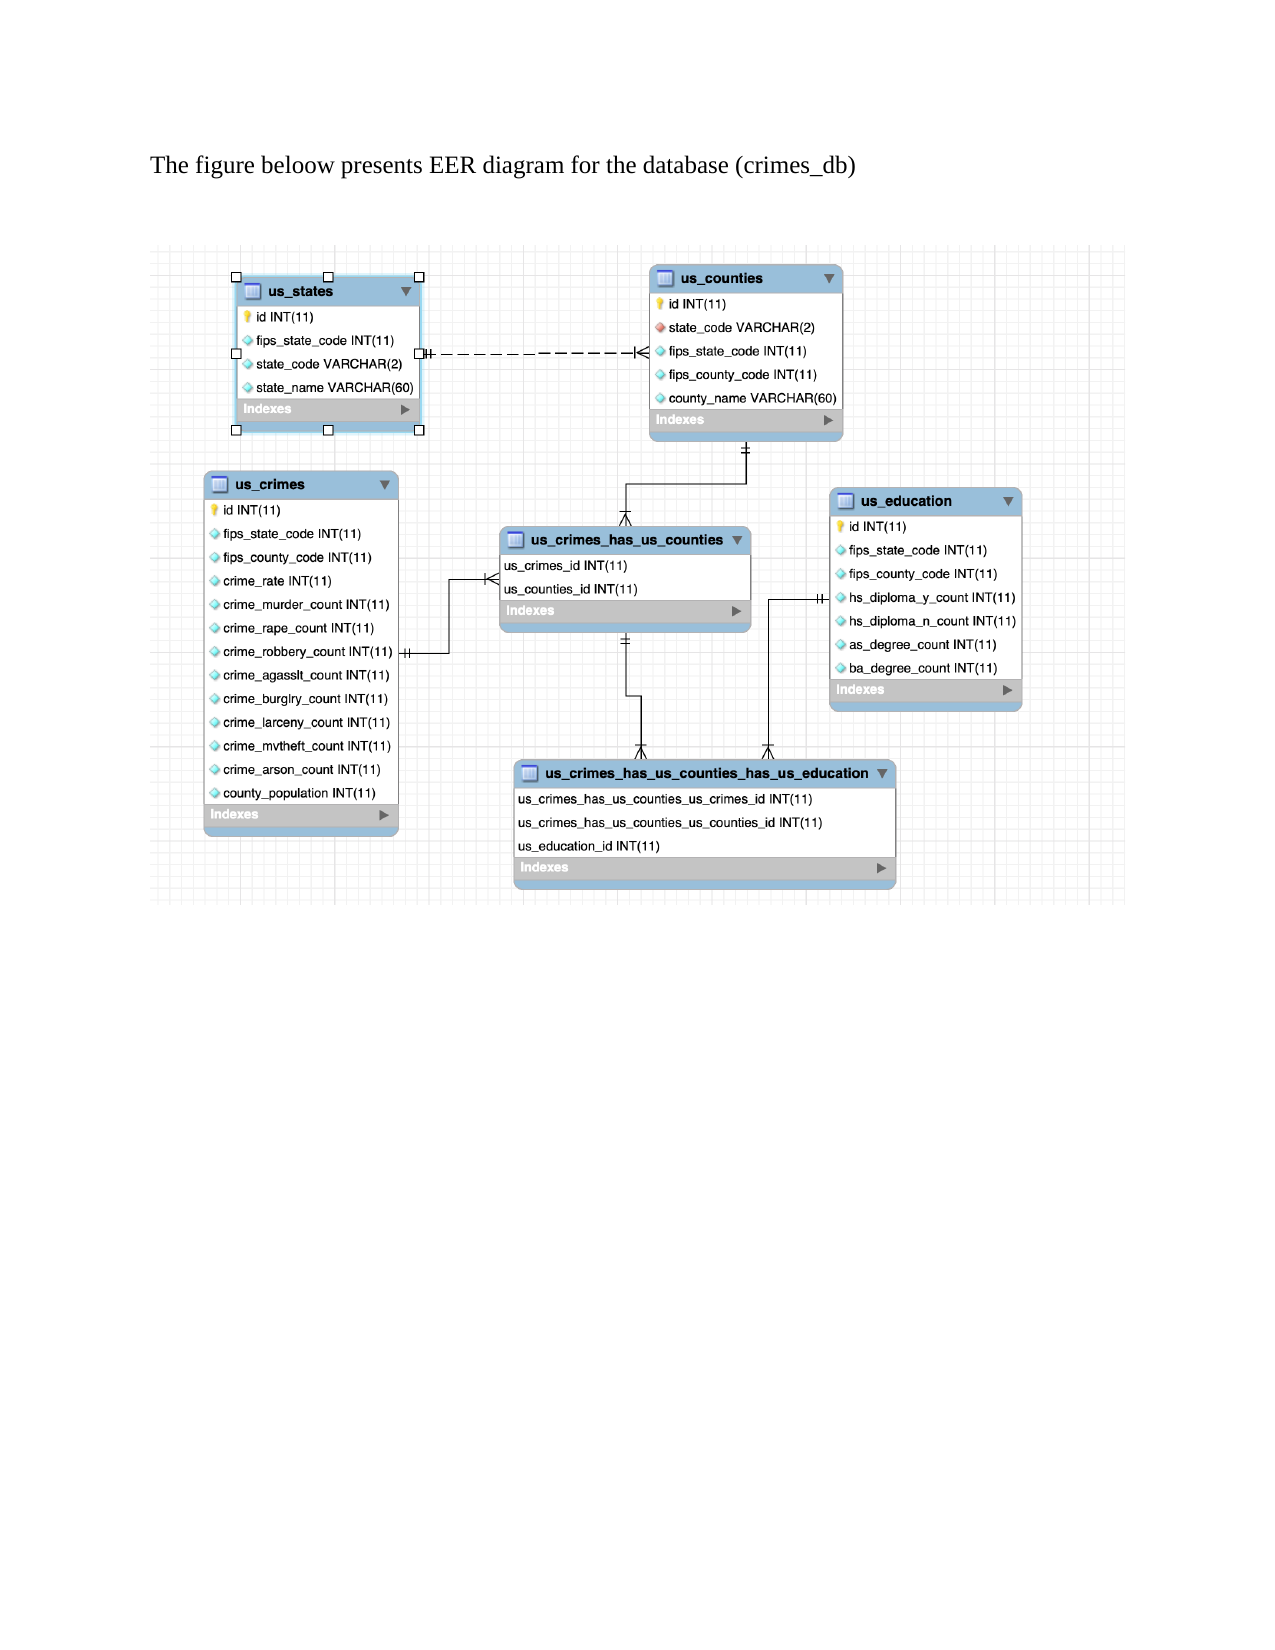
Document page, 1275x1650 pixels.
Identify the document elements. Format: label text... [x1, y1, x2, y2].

picture [150, 245, 1125, 905]
text The figure beloow presents EER diagram for the database (crimes_db) [150, 150, 1125, 179]
